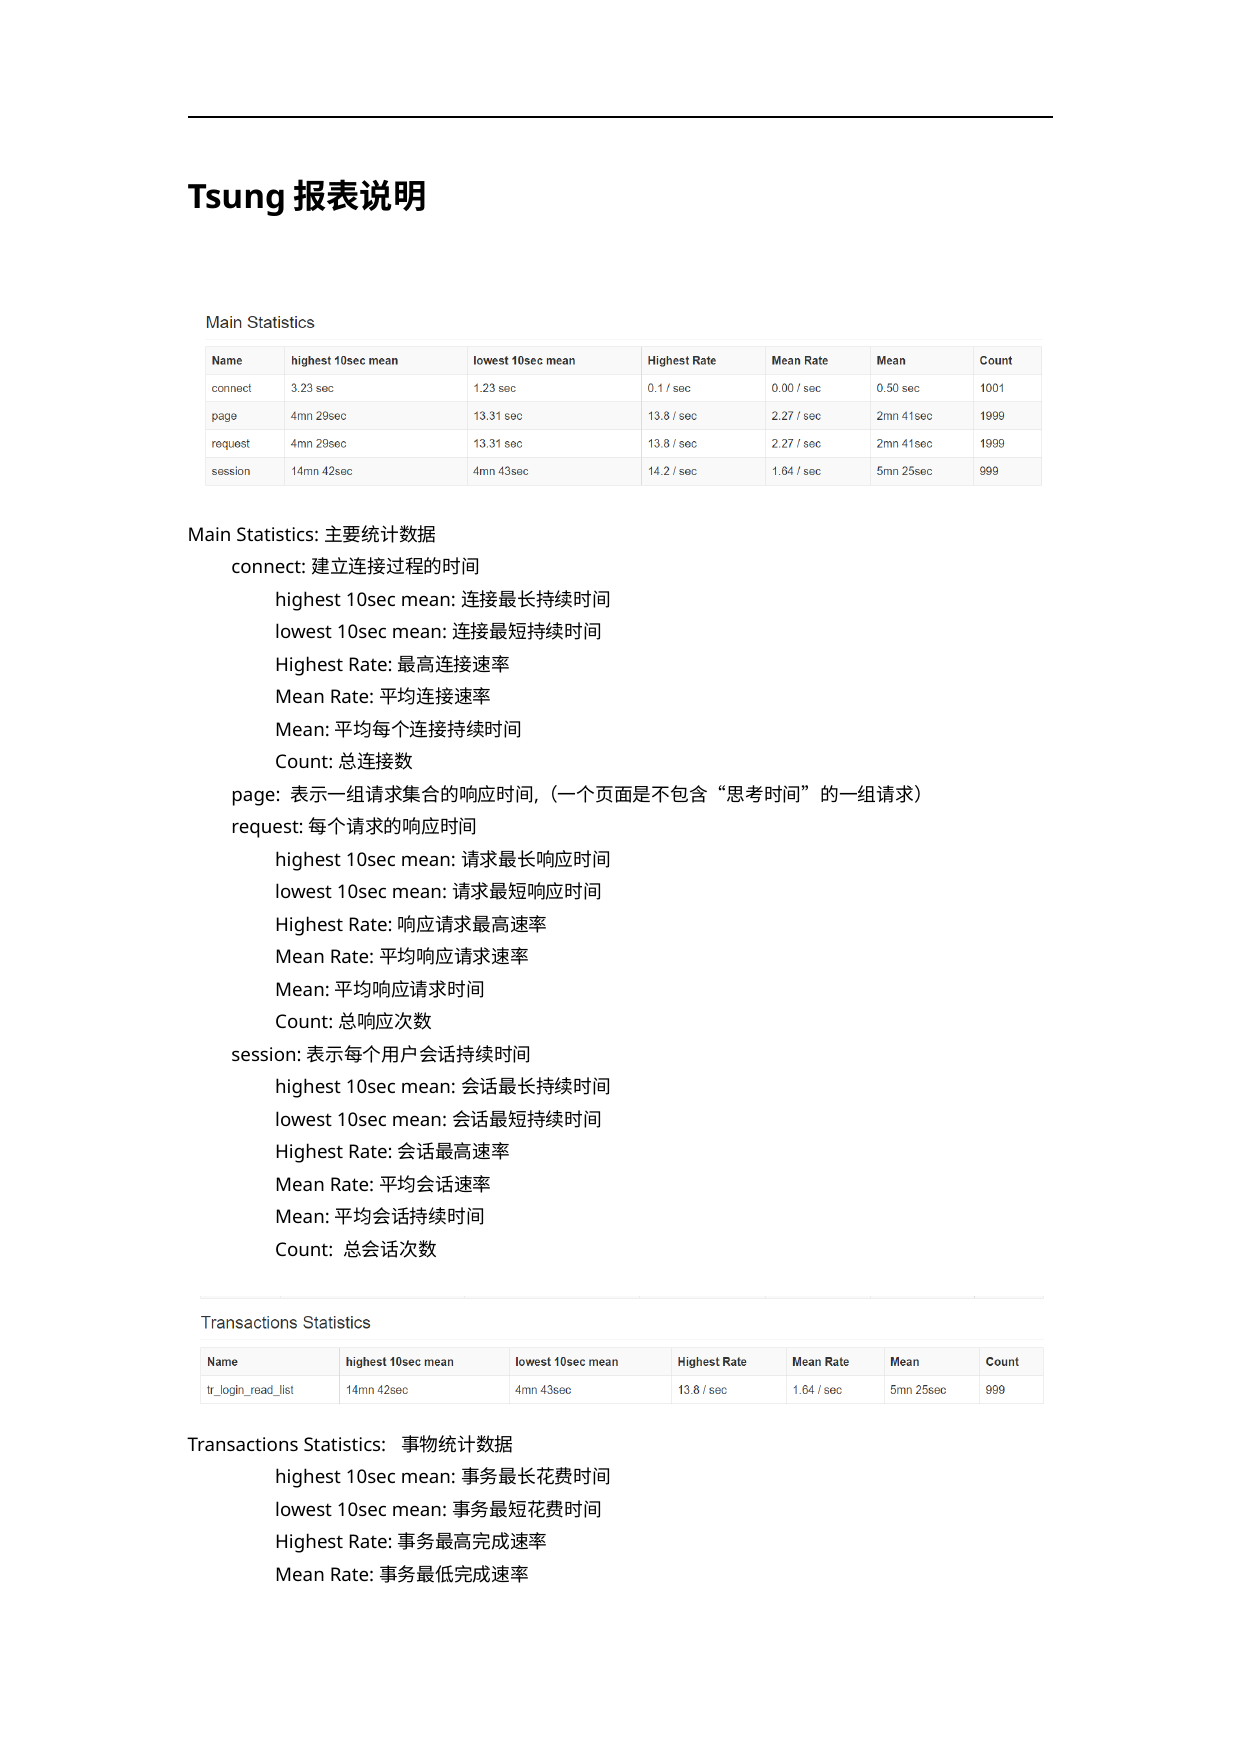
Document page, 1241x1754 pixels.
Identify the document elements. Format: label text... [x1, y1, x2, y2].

text lowest 10sec mean: 会话最短持续时间 [187, 1102, 1053, 1134]
text Mean: 平均会话持续时间 [187, 1199, 1053, 1232]
text Mean Rate: 平均响应请求速率 [187, 939, 1053, 972]
text Count: 总会话次数 [187, 1232, 1053, 1264]
text highest 10sec mean: 请求最长响应时间 [187, 842, 1053, 874]
text Count: 总响应次数 [187, 1004, 1053, 1037]
picture [187, 289, 1053, 502]
text lowest 10sec mean: 请求最短响应时间 [187, 874, 1053, 907]
text Highest Rate: 事务最高完成速率 [187, 1524, 1053, 1557]
text Highest Rate: 会话最高速率 [187, 1134, 1053, 1167]
text Highest Rate: 最高连接速率 [187, 647, 1053, 679]
text lowest 10sec mean: 连接最短持续时间 [187, 614, 1053, 647]
text request: 每个请求的响应时间 [187, 809, 1053, 842]
text Mean: 平均每个连接持续时间 [187, 712, 1053, 744]
text Transactions Statistics: 事物统计数据 [187, 1427, 1053, 1459]
text lowest 10sec mean: 事务最短花费时间 [187, 1492, 1053, 1524]
text highest 10sec mean: 会话最长持续时间 [187, 1069, 1053, 1102]
subtitle Tsung报表说明 [187, 162, 1053, 227]
picture [187, 1296, 1053, 1420]
text page: 表示一组请求集合的响应时间,（一个页面是不包含“思考时间”的一组请求） [187, 777, 1053, 809]
text connect: 建立连接过程的时间 [187, 549, 1053, 582]
text Mean Rate: 事务最低完成速率 [187, 1557, 1053, 1589]
text Count: 总连接数 [187, 744, 1053, 777]
text Mean Rate: 平均会话速率 [187, 1167, 1053, 1199]
text highest 10sec mean: 连接最长持续时间 [187, 582, 1053, 614]
text Mean Rate: 平均连接速率 [187, 679, 1053, 712]
text highest 10sec mean: 事务最长花费时间 [187, 1459, 1053, 1492]
text Highest Rate: 响应请求最高速率 [187, 907, 1053, 939]
text Main Statistics: 主要统计数据 [187, 517, 1053, 549]
text Mean: 平均响应请求时间 [187, 972, 1053, 1004]
text session: 表示每个用户会话持续时间 [187, 1037, 1053, 1069]
